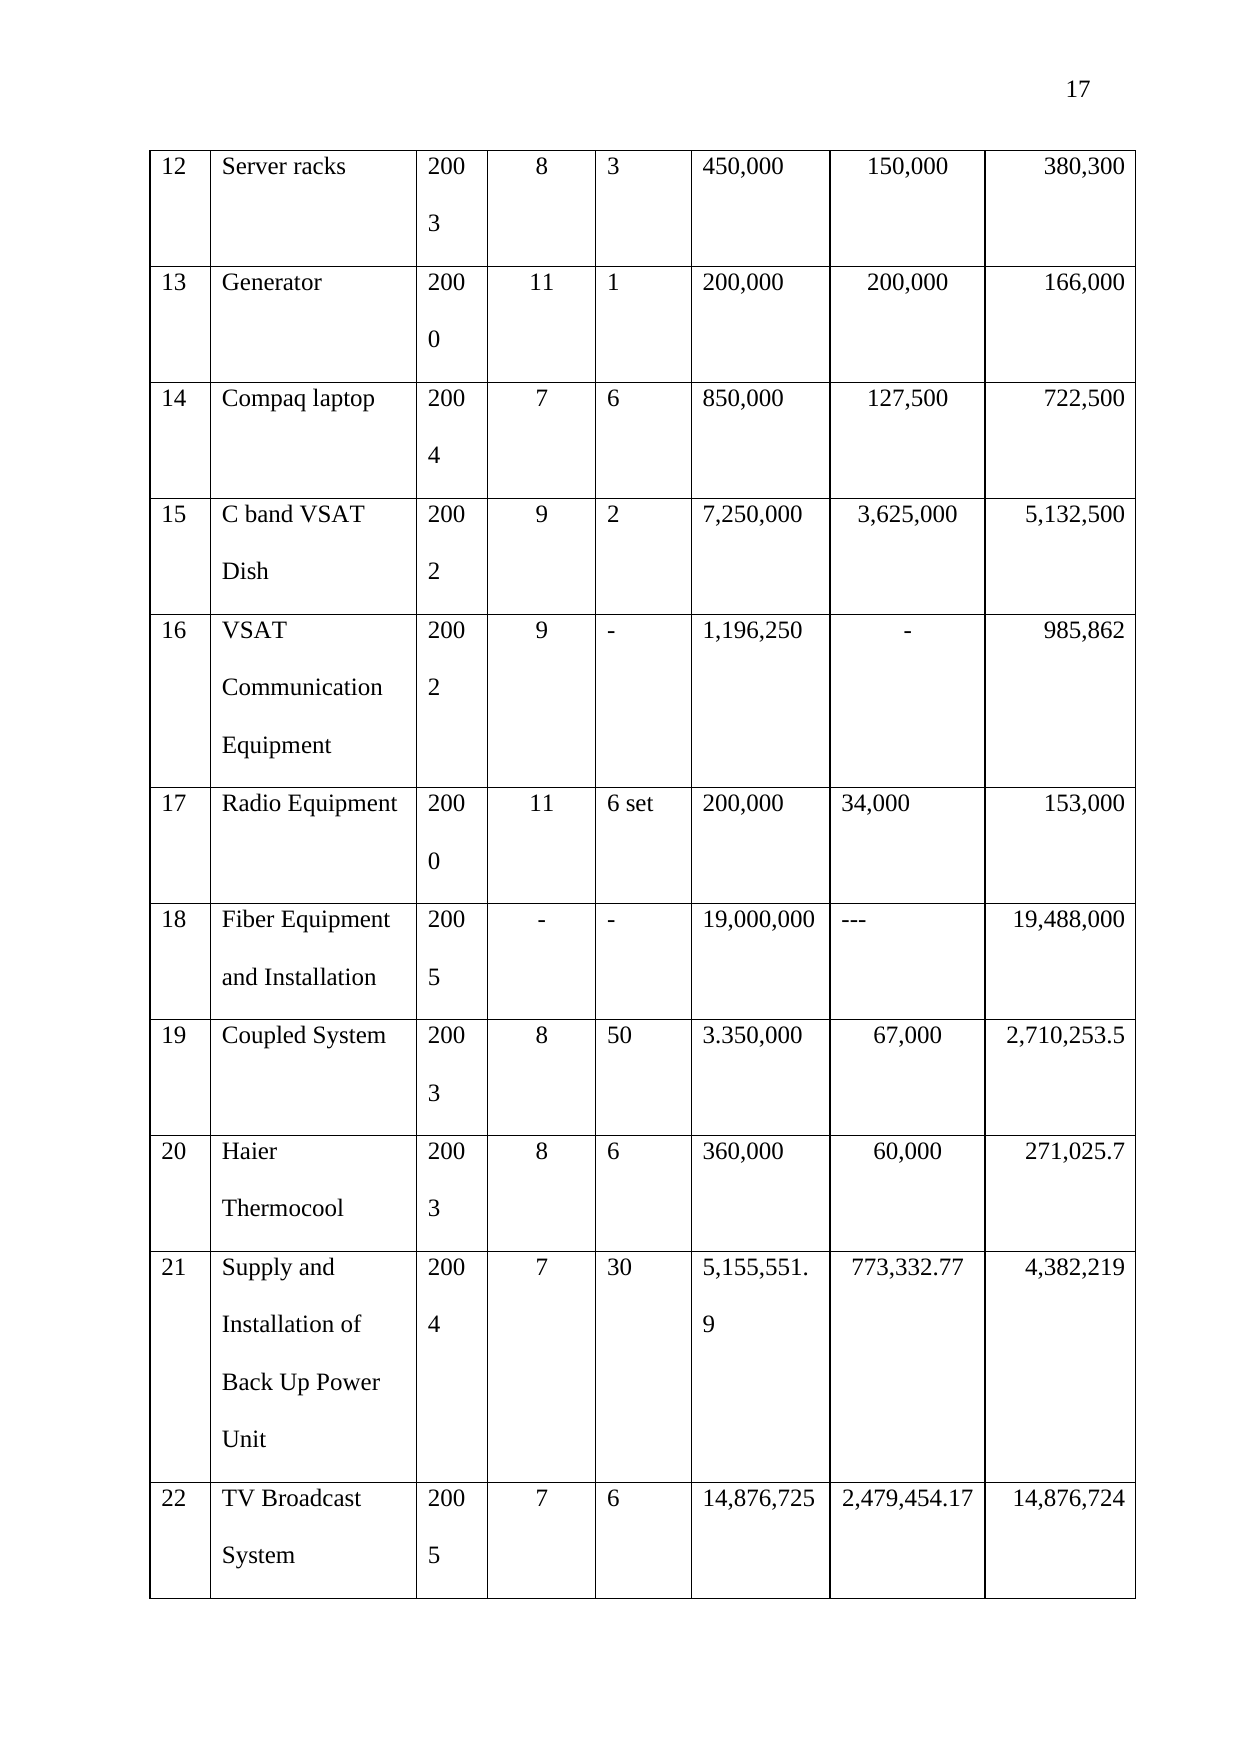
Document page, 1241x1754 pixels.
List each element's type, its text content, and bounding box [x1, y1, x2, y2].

table_cell - [596, 904, 691, 1019]
table_cell 200,000 [692, 788, 829, 903]
table_cell 14,876,725 [692, 1483, 829, 1598]
table_cell 6 [596, 1136, 691, 1251]
table_cell 2000 [417, 788, 487, 903]
table_cell 7 [488, 1483, 595, 1598]
table_cell Radio Equipment [211, 788, 416, 903]
table_cell 22 [151, 1483, 210, 1598]
table_cell Coupled System [211, 1020, 416, 1135]
table_cell 6 [596, 1483, 691, 1598]
table_cell 2003 [417, 1020, 487, 1135]
table_cell 450,000 [692, 151, 829, 266]
table_cell 6 set [596, 788, 691, 903]
table_cell - [596, 615, 691, 787]
table_cell 8 [488, 1136, 595, 1251]
table_cell 380,300 [986, 151, 1135, 266]
table_cell 2,710,253.5 [986, 1020, 1135, 1135]
table_cell Compaq laptop [211, 383, 416, 498]
table_cell 67,000 [831, 1020, 984, 1135]
table_cell 9 [488, 615, 595, 787]
table_cell 5,155,551.9 [692, 1252, 829, 1482]
table_cell 8 [488, 151, 595, 266]
table_cell - [488, 904, 595, 1019]
table_cell 15 [151, 499, 210, 614]
table_cell 6 [596, 383, 691, 498]
table_cell 150,000 [831, 151, 984, 266]
table_cell 2 [596, 499, 691, 614]
table_cell 985,862 [986, 615, 1135, 787]
table_cell 166,000 [986, 267, 1135, 382]
table_cell 1 [596, 267, 691, 382]
table_cell 60,000 [831, 1136, 984, 1251]
table_cell 3,625,000 [831, 499, 984, 614]
table_cell 2,479,454.17 [831, 1483, 984, 1598]
table_cell 21 [151, 1252, 210, 1482]
table_cell 2002 [417, 499, 487, 614]
table_cell 773,332.77 [831, 1252, 984, 1482]
table_cell 14,876,724 [986, 1483, 1135, 1598]
table_cell 34,000 [831, 788, 984, 903]
table_cell 14 [151, 383, 210, 498]
table_cell 12 [151, 151, 210, 266]
table_cell 20 [151, 1136, 210, 1251]
table_cell 7 [488, 1252, 595, 1482]
table_cell 18 [151, 904, 210, 1019]
table_cell 9 [488, 499, 595, 614]
table_cell 722,500 [986, 383, 1135, 498]
table_cell 2003 [417, 1136, 487, 1251]
table_cell 360,000 [692, 1136, 829, 1251]
table_cell 2002 [417, 615, 487, 787]
table_cell 50 [596, 1020, 691, 1135]
table_cell Haier Thermocool [211, 1136, 416, 1251]
table_cell 17 [151, 788, 210, 903]
table_cell 2005 [417, 1483, 487, 1598]
table_cell 2000 [417, 267, 487, 382]
table_cell 4,382,219 [986, 1252, 1135, 1482]
table_cell 2005 [417, 904, 487, 1019]
table_cell Fiber Equipment and Installation [211, 904, 416, 1019]
table_cell 2004 [417, 383, 487, 498]
table_cell 30 [596, 1252, 691, 1482]
table_cell Generator [211, 267, 416, 382]
table_cell 850,000 [692, 383, 829, 498]
table_cell 2003 [417, 151, 487, 266]
table_cell VSAT Communication Equipment [211, 615, 416, 787]
table_cell 3 [596, 151, 691, 266]
table_cell 1,196,250 [692, 615, 829, 787]
table_cell TV Broadcast System [211, 1483, 416, 1598]
table_cell 127,500 [831, 383, 984, 498]
table_cell 7,250,000 [692, 499, 829, 614]
table_cell 16 [151, 615, 210, 787]
table_cell 13 [151, 267, 210, 382]
table_cell 19,488,000 [986, 904, 1135, 1019]
table_cell 5,132,500 [986, 499, 1135, 614]
table_cell 7 [488, 383, 595, 498]
table_cell C band VSAT Dish [211, 499, 416, 614]
table_cell 3.350,000 [692, 1020, 829, 1135]
table_cell 153,000 [986, 788, 1135, 903]
table_cell 19,000,000 [692, 904, 829, 1019]
table_cell 271,025.7 [986, 1136, 1135, 1251]
table_cell 19 [151, 1020, 210, 1135]
table_cell 200,000 [831, 267, 984, 382]
table_cell Supply and Installation of Back Up Power Unit [211, 1252, 416, 1482]
table_cell 11 [488, 267, 595, 382]
table_cell --- [831, 904, 984, 1019]
table_cell - [831, 615, 984, 787]
table_cell Server racks [211, 151, 416, 266]
table_cell 2004 [417, 1252, 487, 1482]
table_cell 8 [488, 1020, 595, 1135]
table_cell 11 [488, 788, 595, 903]
table_cell 200,000 [692, 267, 829, 382]
